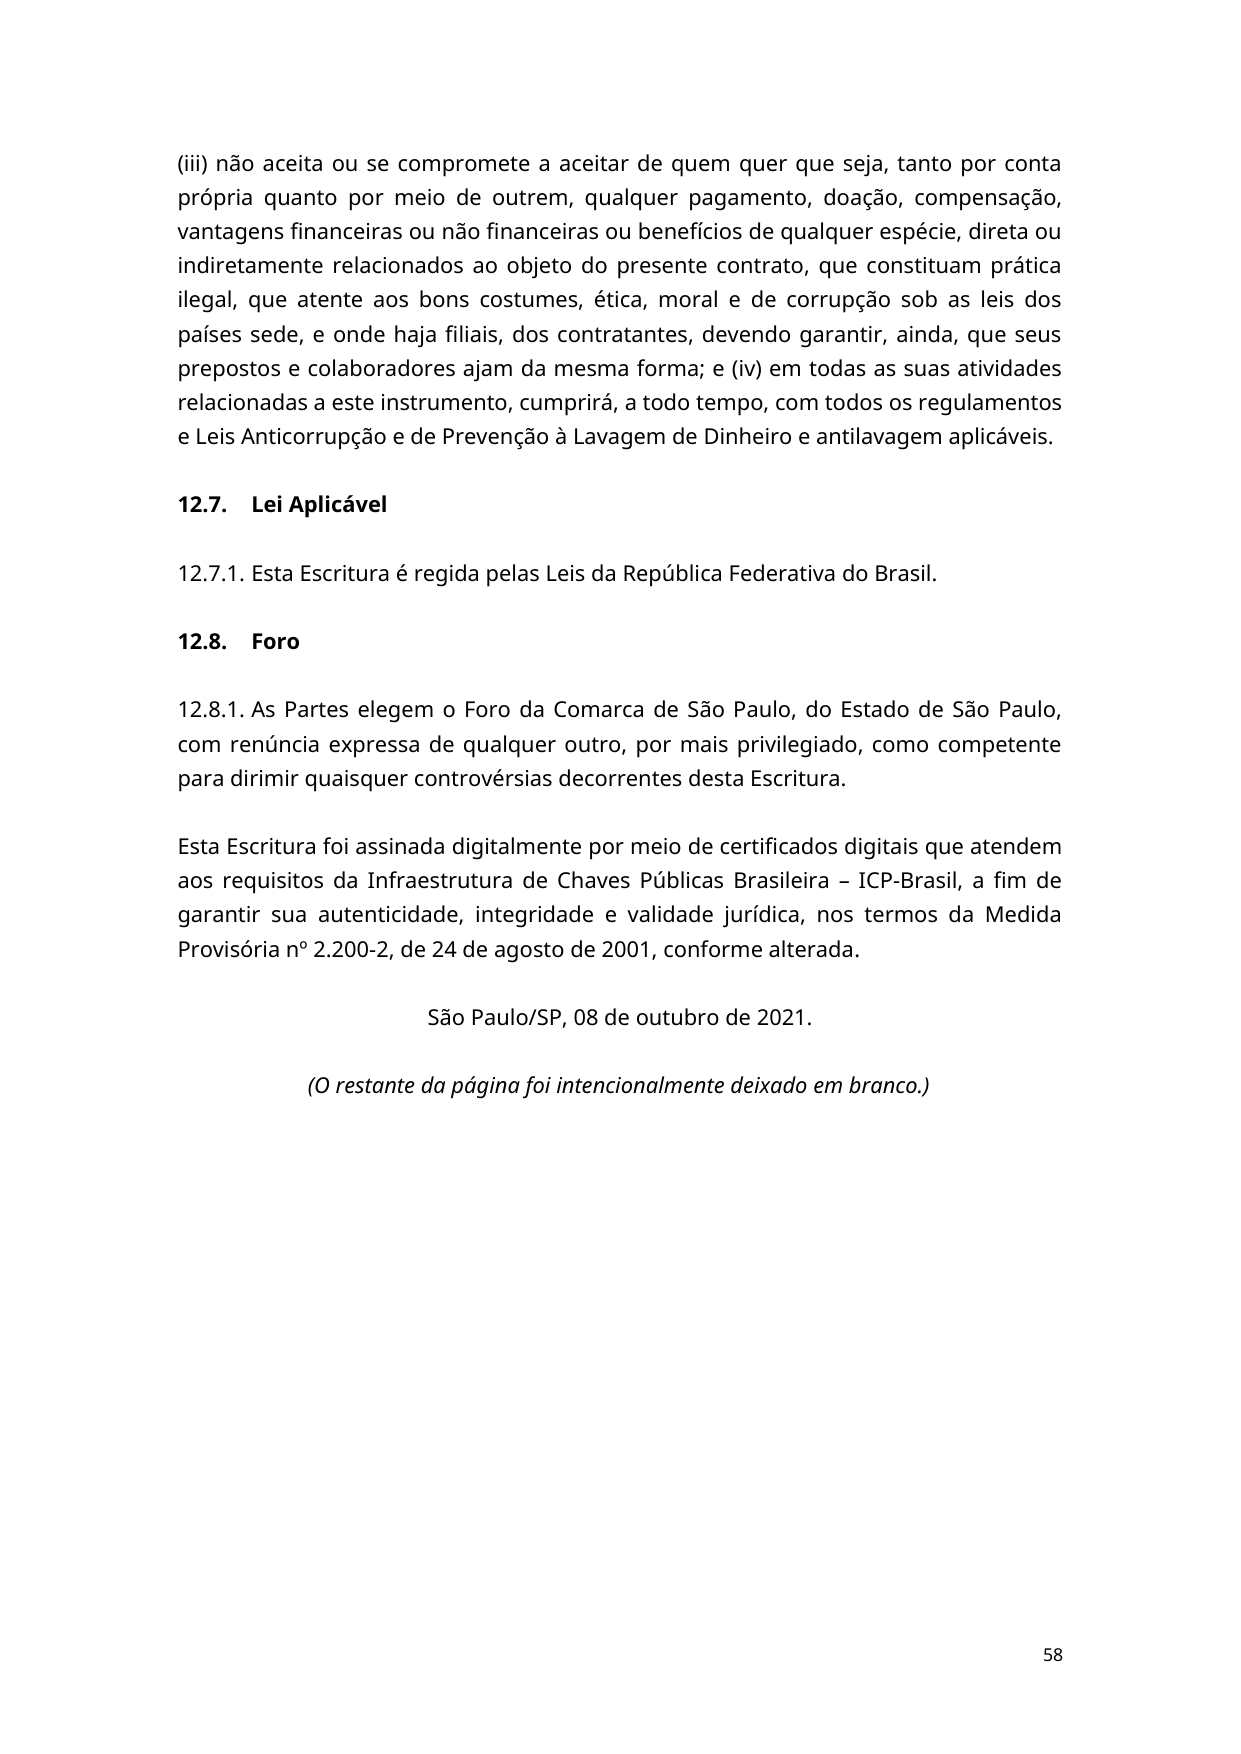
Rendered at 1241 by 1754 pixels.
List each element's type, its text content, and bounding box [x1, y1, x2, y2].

text São Paulo/SP, 08 de outubro de 2021. [177, 1002, 1063, 1032]
text (O restante da página foi intencionalmente deixado em branco.) [177, 1070, 1063, 1100]
list 12.8. Foro [177, 626, 1063, 656]
text Esta Escritura foi assinada digitalmente por meio de certificados digitais que atendem aos requisitos da Infraestrutura de Chaves Públicas Brasileira – ICP-Brasil, a fim de garantir sua autenticidade, integridade e validade jurídica, nos termos da Medida Provisória nº 2.200-2, de 24 de agosto de 2001, conforme alterada. [177, 831, 1063, 963]
list 12.8.1. As Partes elegem o Foro da Comarca de São Paulo, do Estado de São Paulo, com renúncia expressa de qualquer outro, por mais privilegiado, como competente para dirimir quaisquer controvérsias decorrentes desta Escritura. [177, 694, 1063, 792]
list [177, 148, 1063, 451]
list 12.7. Lei Aplicável [177, 489, 1063, 519]
list 12.7.1. Esta Escritura é regida pelas Leis da República Federativa do Brasil. [177, 558, 1063, 587]
